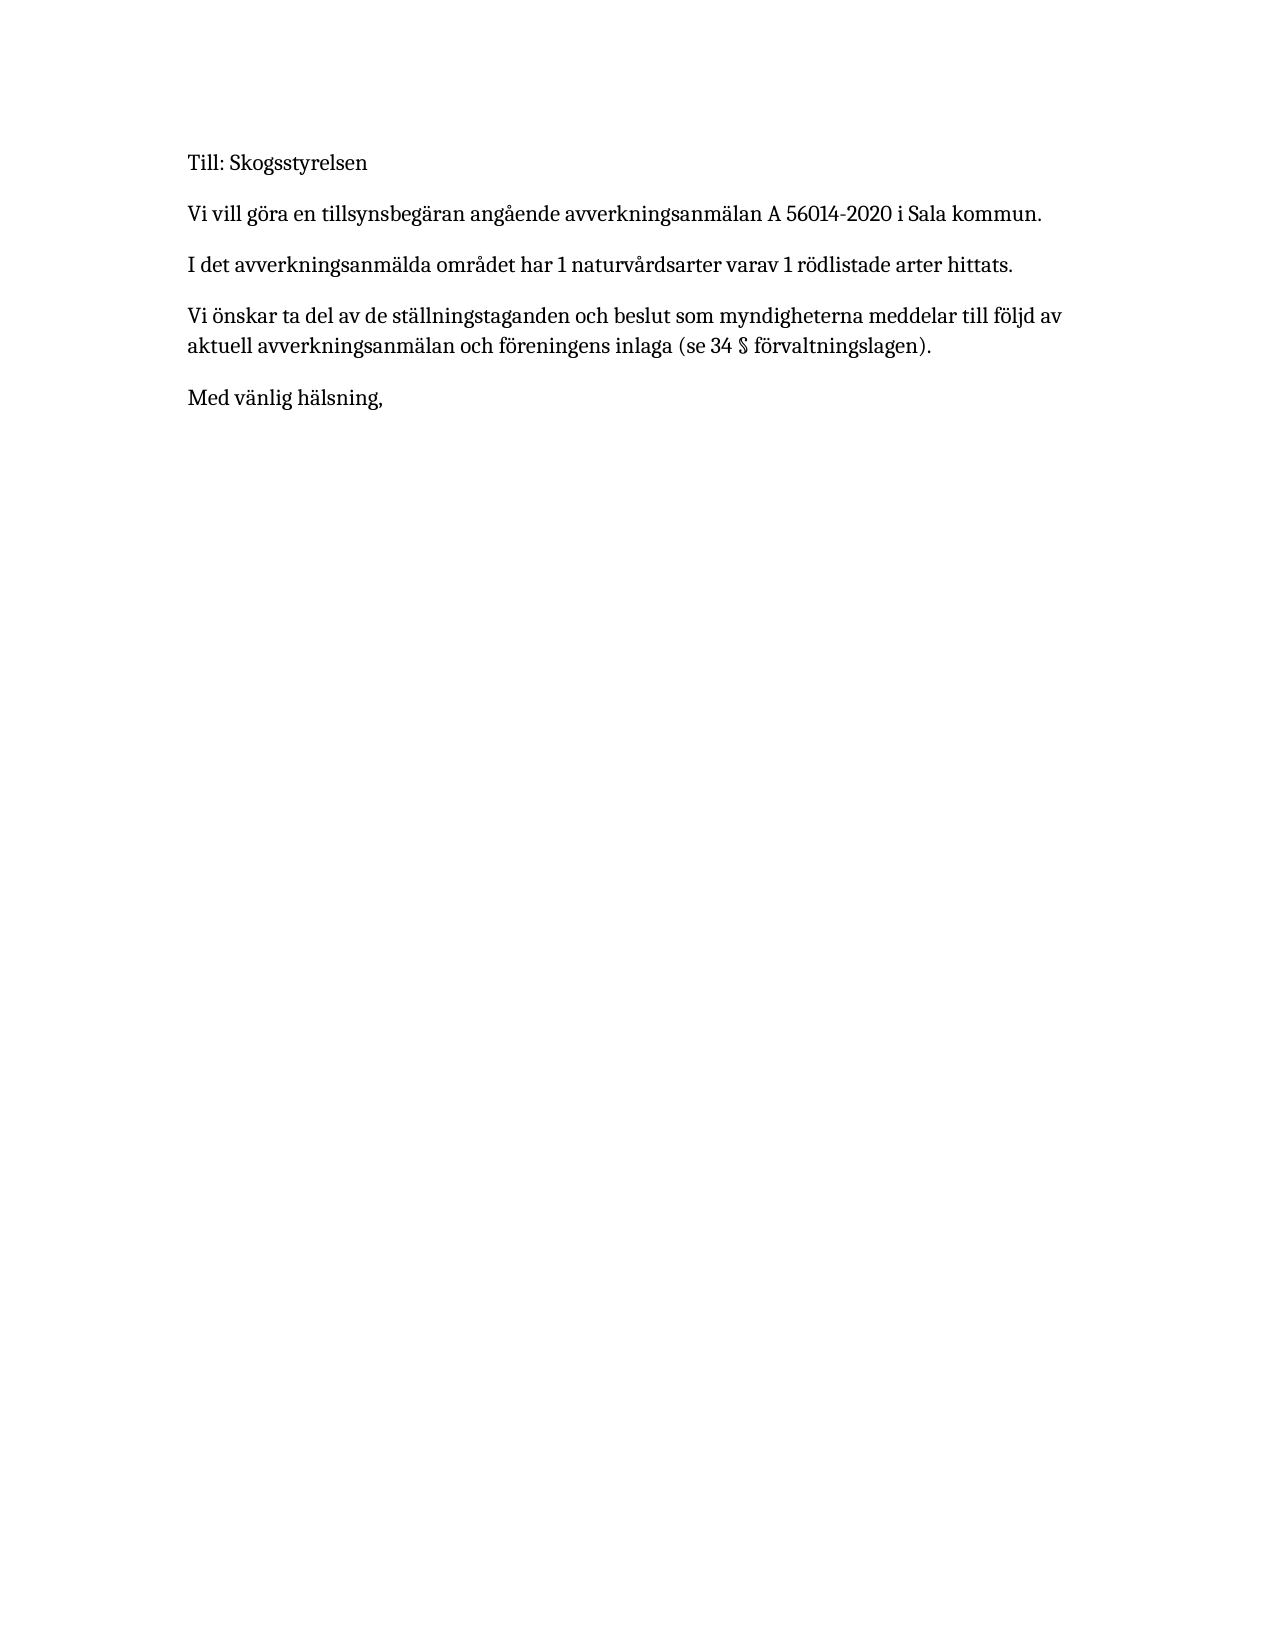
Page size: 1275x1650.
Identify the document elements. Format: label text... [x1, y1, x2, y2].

text Till: Skogsstyrelsen [187, 150, 1087, 176]
text I det avverkningsanmälda området har 1 naturvårdsarter varav 1 rödlistade arter hittats. [187, 252, 1087, 278]
text Vi vill göra en tillsynsbegäran angående avverkningsanmälan A 56014-2020 i Sala kommun. [187, 201, 1087, 227]
text Med vänlig hälsning, [187, 384, 1087, 441]
text Vi önskar ta del av de ställningstaganden och beslut som myndigheterna meddelar till följd av aktuell avverkningsanmälan och föreningens inlaga (se 34 § förvaltningslagen). [187, 303, 1087, 360]
